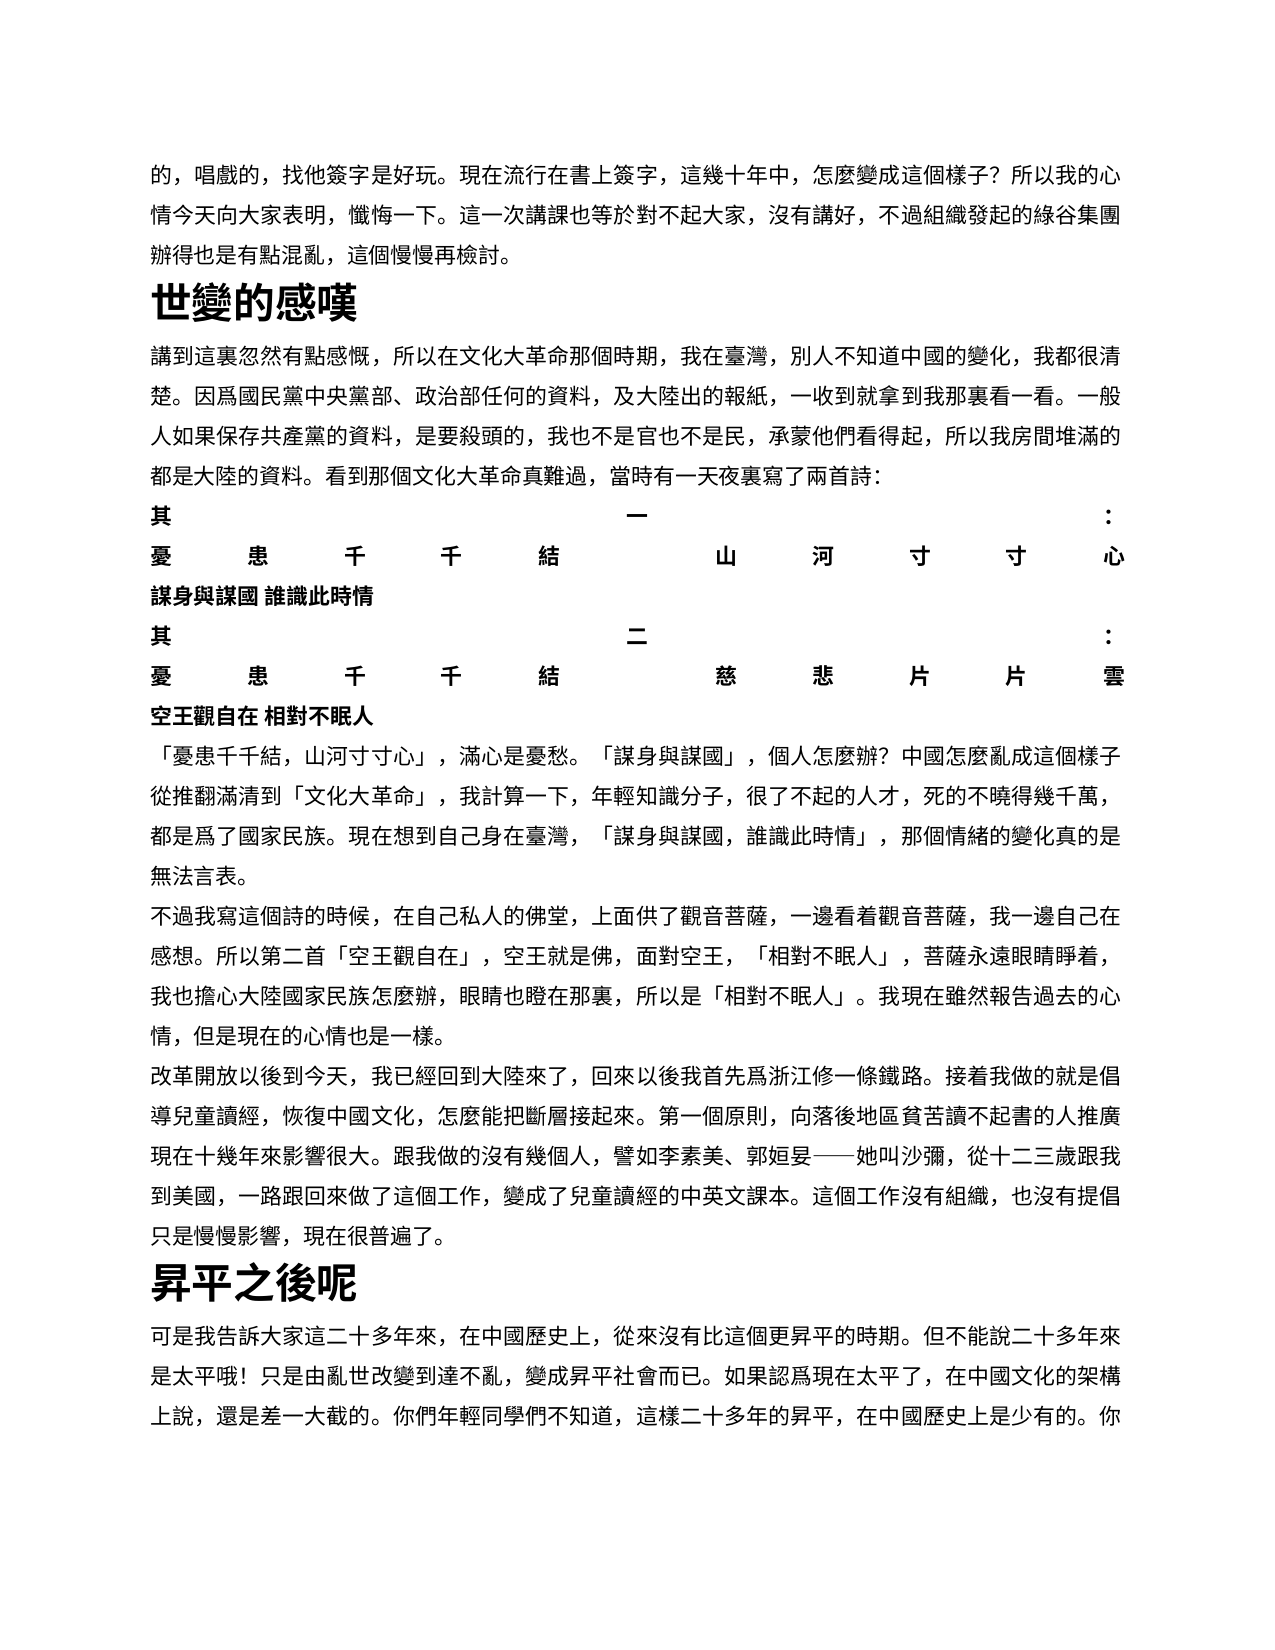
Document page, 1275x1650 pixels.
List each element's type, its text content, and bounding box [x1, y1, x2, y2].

text 其二： 憂患千千結 慈悲片片雲 空王觀自在 相對不眠人 [150, 610, 1125, 730]
text 「憂患千千結，山河寸寸心」，滿心是憂愁。「謀身與謀國」，個人怎麼辦？中國怎麼亂成這個樣子？從推翻滿清到「文化大革命」，我計算一下，年輕知識分子，很了不起的人才，死的不曉得幾千萬，都是爲了國家民族。現在想到自己身在臺灣，「謀身與謀國，誰識此時情」，那個情緒的變化真的是無法言表。 [150, 730, 1125, 890]
text 講到這裏忽然有點感慨，所以在文化大革命那個時期，我在臺灣，別人不知道中國的變化，我都很清楚。因爲國民黨中央黨部、政治部任何的資料，及大陸出的報紙，一收到就拿到我那裏看一看。一般人如果保存共產黨的資料，是要殺頭的，我也不是官也不是民，承蒙他們看得起，所以我房間堆滿的都是大陸的資料。看到那個文化大革命真難過，當時有一天夜裏寫了兩首詩： [150, 330, 1125, 490]
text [150, 1311, 1125, 1431]
text 其一： 憂患千千結 山河寸寸心 謀身與謀國 誰識此時情 [150, 490, 1125, 610]
subtitle 昇平之後呢 [150, 1250, 1125, 1311]
subtitle 世變的感嘆 [150, 270, 1125, 330]
text 改革開放以後到今天，我已經回到大陸來了，回來以後我首先爲浙江修一條鐵路。接着我做的就是倡導兒童讀經，恢復中國文化，怎麼能把斷層接起來。第一個原則，向落後地區貧苦讀不起書的人推廣，現在十幾年來影響很大。跟我做的沒有幾個人，譬如李素美、郭姮妟——她叫沙彌，從十二三歲跟我到美國，一路跟回來做了這個工作，變成了兒童讀經的中英文課本。這個工作沒有組織，也沒有提倡，只是慢慢影響，現在很普遍了。 [150, 1050, 1125, 1250]
text 不過我寫這個詩的時候，在自己私人的佛堂，上面供了觀音菩薩，一邊看着觀音菩薩，我一邊自己在感想。所以第二首「空王觀自在」，空王就是佛，面對空王，「相對不眠人」，菩薩永遠眼睛睜着，我也擔心大陸國家民族怎麼辦，眼睛也瞪在那裏，所以是「相對不眠人」。我現在雖然報告過去的心情，但是現在的心情也是一樣。 [150, 890, 1125, 1050]
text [150, 150, 1125, 270]
